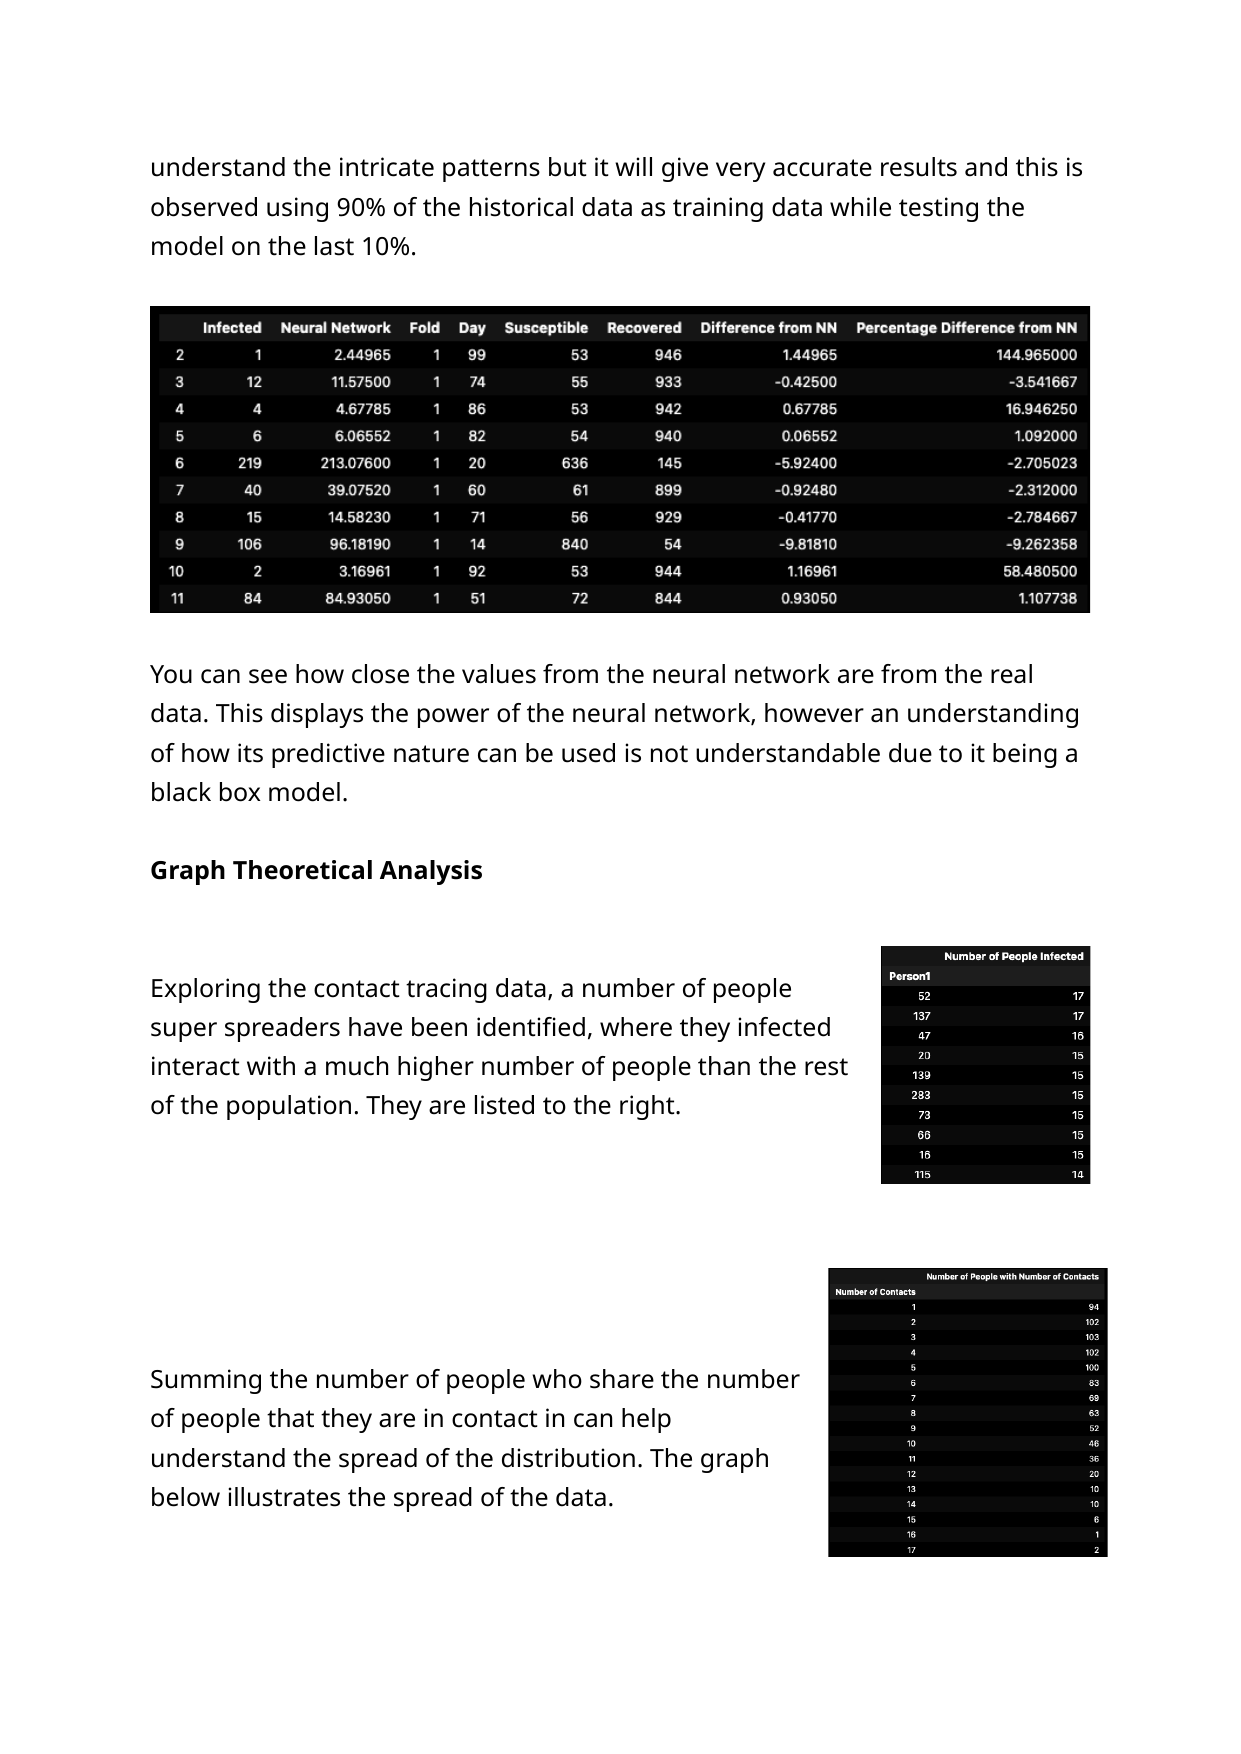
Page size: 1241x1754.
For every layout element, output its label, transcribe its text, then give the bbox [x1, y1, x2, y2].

text Exploring the contact tracing data, a number of people super spreaders have been identified, where they infected interact with a much higher number of people than the rest of the population. They are listed to the right. [150, 970, 881, 1122]
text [150, 150, 1090, 262]
picture [150, 306, 1091, 613]
text You can see how close the values from the neural network are from the real data. This displays the power of the neural network, however an understanding of how its predictive nature can be used is not understandable due to it being a black box model. [150, 657, 1090, 808]
picture [881, 946, 1091, 1184]
text Summing the number of people who share the number of people that they are in contact in can help understand the spread of the distribution. The graph below illustrates the spread of the data. [150, 1362, 828, 1513]
picture [828, 1268, 1108, 1557]
text Graph Theoretical Analysis [150, 853, 1090, 887]
